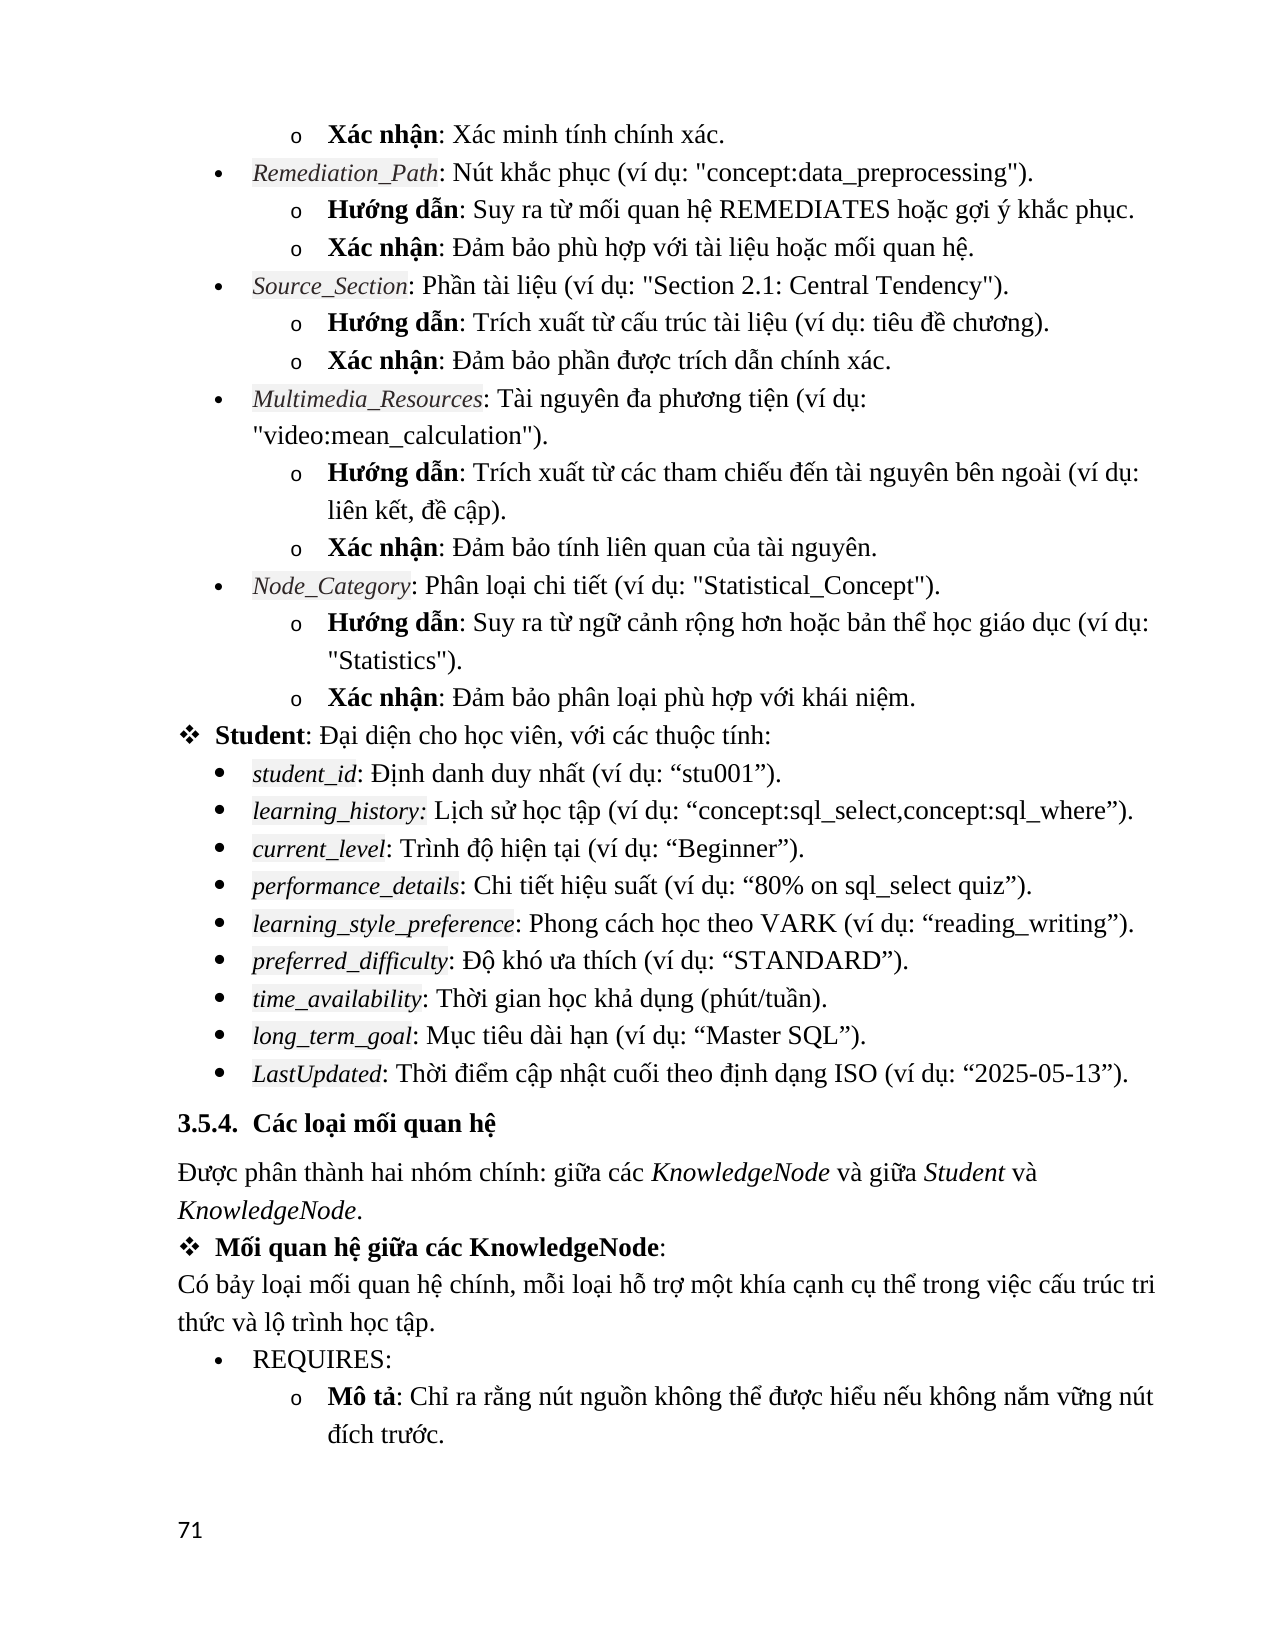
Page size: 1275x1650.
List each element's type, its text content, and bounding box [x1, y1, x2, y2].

list Xác nhận: Đảm bảo phân loại phù hợp với khái niệm. [290, 681, 1157, 713]
text Có bảy loại mối quan hệ chính, mỗi loại hỗ trợ một khía cạnh cụ thể trong việc cấu trúc tri thức và lộ trình học tập. [177, 1269, 1157, 1337]
list current_level: Trình độ hiện tại (ví dụ: “Beginner”). [215, 832, 1157, 863]
list Xác nhận: Đảm bảo phù hợp với tài liệu hoặc mối quan hệ. [290, 231, 1157, 263]
list Remediation_Path: Nút khắc phục (ví dụ: "concept:data_preprocessing"). [215, 156, 1157, 187]
list Xác nhận: Đảm bảo tính liên quan của tài nguyên. [290, 531, 1157, 563]
list Hướng dẫn: Trích xuất từ các tham chiếu đến tài nguyên bên ngoài (ví dụ: liên kết, đề cập). [290, 456, 1157, 525]
list learning_style_preference: Phong cách học theo VARK (ví dụ: “reading_writing”). [215, 907, 1157, 938]
list Xác nhận: Xác minh tính chính xác. [290, 118, 1157, 150]
text Được phân thành hai nhóm chính: giữa các KnowledgeNode và giữa Student và KnowledgeNode. [177, 1157, 1157, 1225]
list Node_Category: Phân loại chi tiết (ví dụ: "Statistical_Concept"). [215, 569, 1157, 600]
list performance_details: Chi tiết hiệu suất (ví dụ: “80% on sql_select quiz”). [215, 869, 1157, 901]
subtitle Các loại mối quan hệ [177, 1107, 1157, 1138]
list learning_history: Lịch sử học tập (ví dụ: “concept:sql_select,concept:sql_where”). [215, 794, 1157, 826]
list Hướng dẫn: Trích xuất từ cấu trúc tài liệu (ví dụ: tiêu đề chương). [290, 306, 1157, 338]
list Xác nhận: Đảm bảo phần được trích dẫn chính xác. [290, 344, 1157, 376]
list Student: Đại diện cho học viên, với các thuộc tính: [177, 719, 1157, 751]
list long_term_goal: Mục tiêu dài hạn (ví dụ: “Master SQL”). [215, 1019, 1157, 1051]
list LastUpdated: Thời điểm cập nhật cuối theo định dạng ISO (ví dụ: “2025-05-13”). [215, 1057, 1157, 1088]
list Multimedia_Resources: Tài nguyên đa phương tiện (ví dụ: "video:mean_calculation"). [215, 382, 1157, 450]
list Mô tả: Chỉ ra rằng nút nguồn không thể được hiểu nếu không nắm vững nút đích trước. [290, 1381, 1157, 1449]
list Mối quan hệ giữa các KnowledgeNode: [177, 1231, 1157, 1262]
list REQUIRES: [215, 1343, 1157, 1374]
list student_id: Định danh duy nhất (ví dụ: “stu001”). [215, 757, 1157, 788]
list time_availability: Thời gian học khả dụng (phút/tuần). [215, 982, 1157, 1013]
list Source_Section: Phần tài liệu (ví dụ: "Section 2.1: Central Tendency"). [215, 269, 1157, 300]
list Hướng dẫn: Suy ra từ mối quan hệ REMEDIATES hoặc gợi ý khắc phục. [290, 193, 1157, 225]
list Hướng dẫn: Suy ra từ ngữ cảnh rộng hơn hoặc bản thể học giáo dục (ví dụ: "Statistics"). [290, 606, 1157, 675]
list preferred_difficulty: Độ khó ưa thích (ví dụ: “STANDARD”). [215, 944, 1157, 976]
